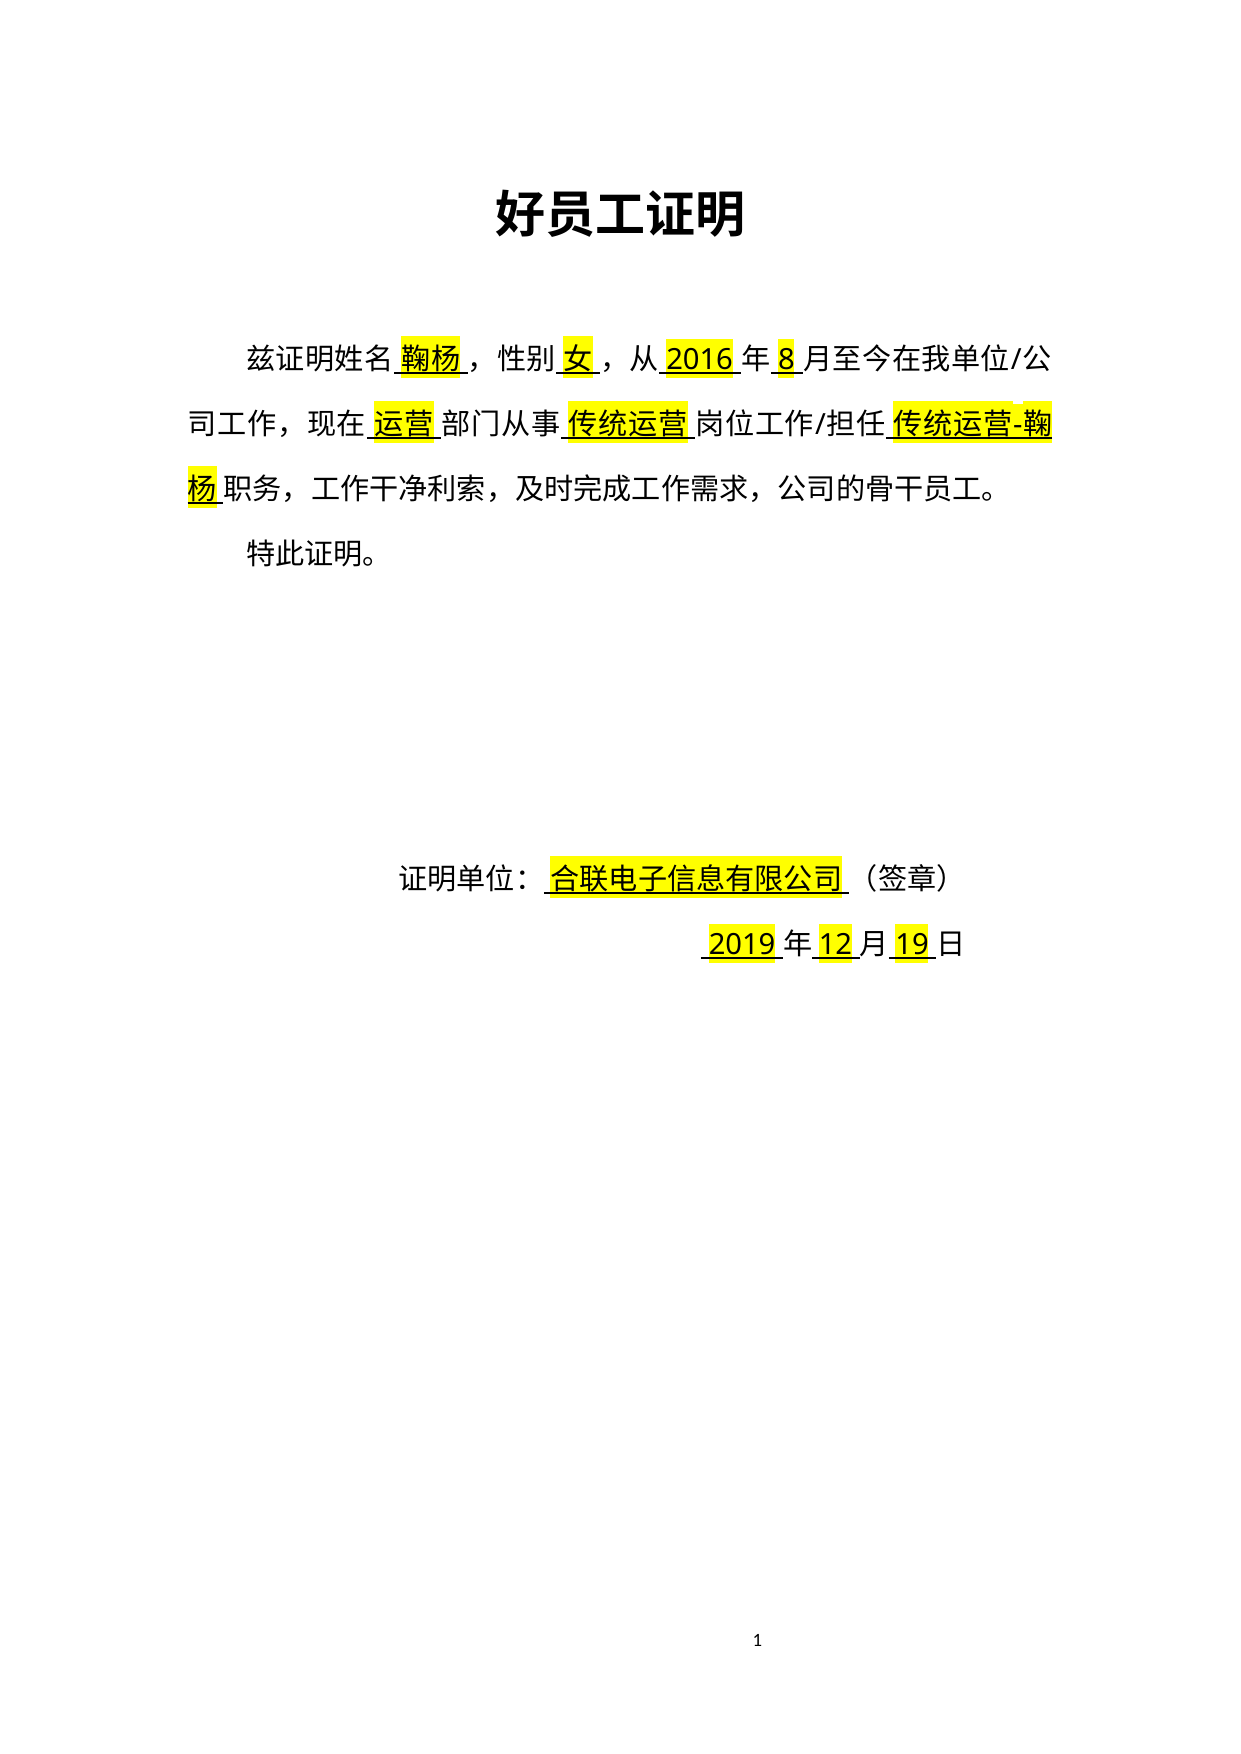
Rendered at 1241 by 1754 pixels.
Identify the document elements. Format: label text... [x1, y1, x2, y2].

text 好员工证明 [187, 162, 1053, 259]
text 兹证明姓名 鞠杨 ，性别 女 ，从 2016 年 8 月至今在我单位/公司工作，现在 运营 部门从事 传统运营 岗位工作/担任 传统运营-鞠杨 职务，工作干净利索，及时完成工作需求，公司的骨干员工。 [187, 324, 1053, 519]
text 特此证明。 [187, 519, 1053, 584]
text 证明单位： 合联电子信息有限公司 （签章） [187, 844, 965, 909]
text 2019 年 12 月 19 日 [187, 909, 965, 974]
